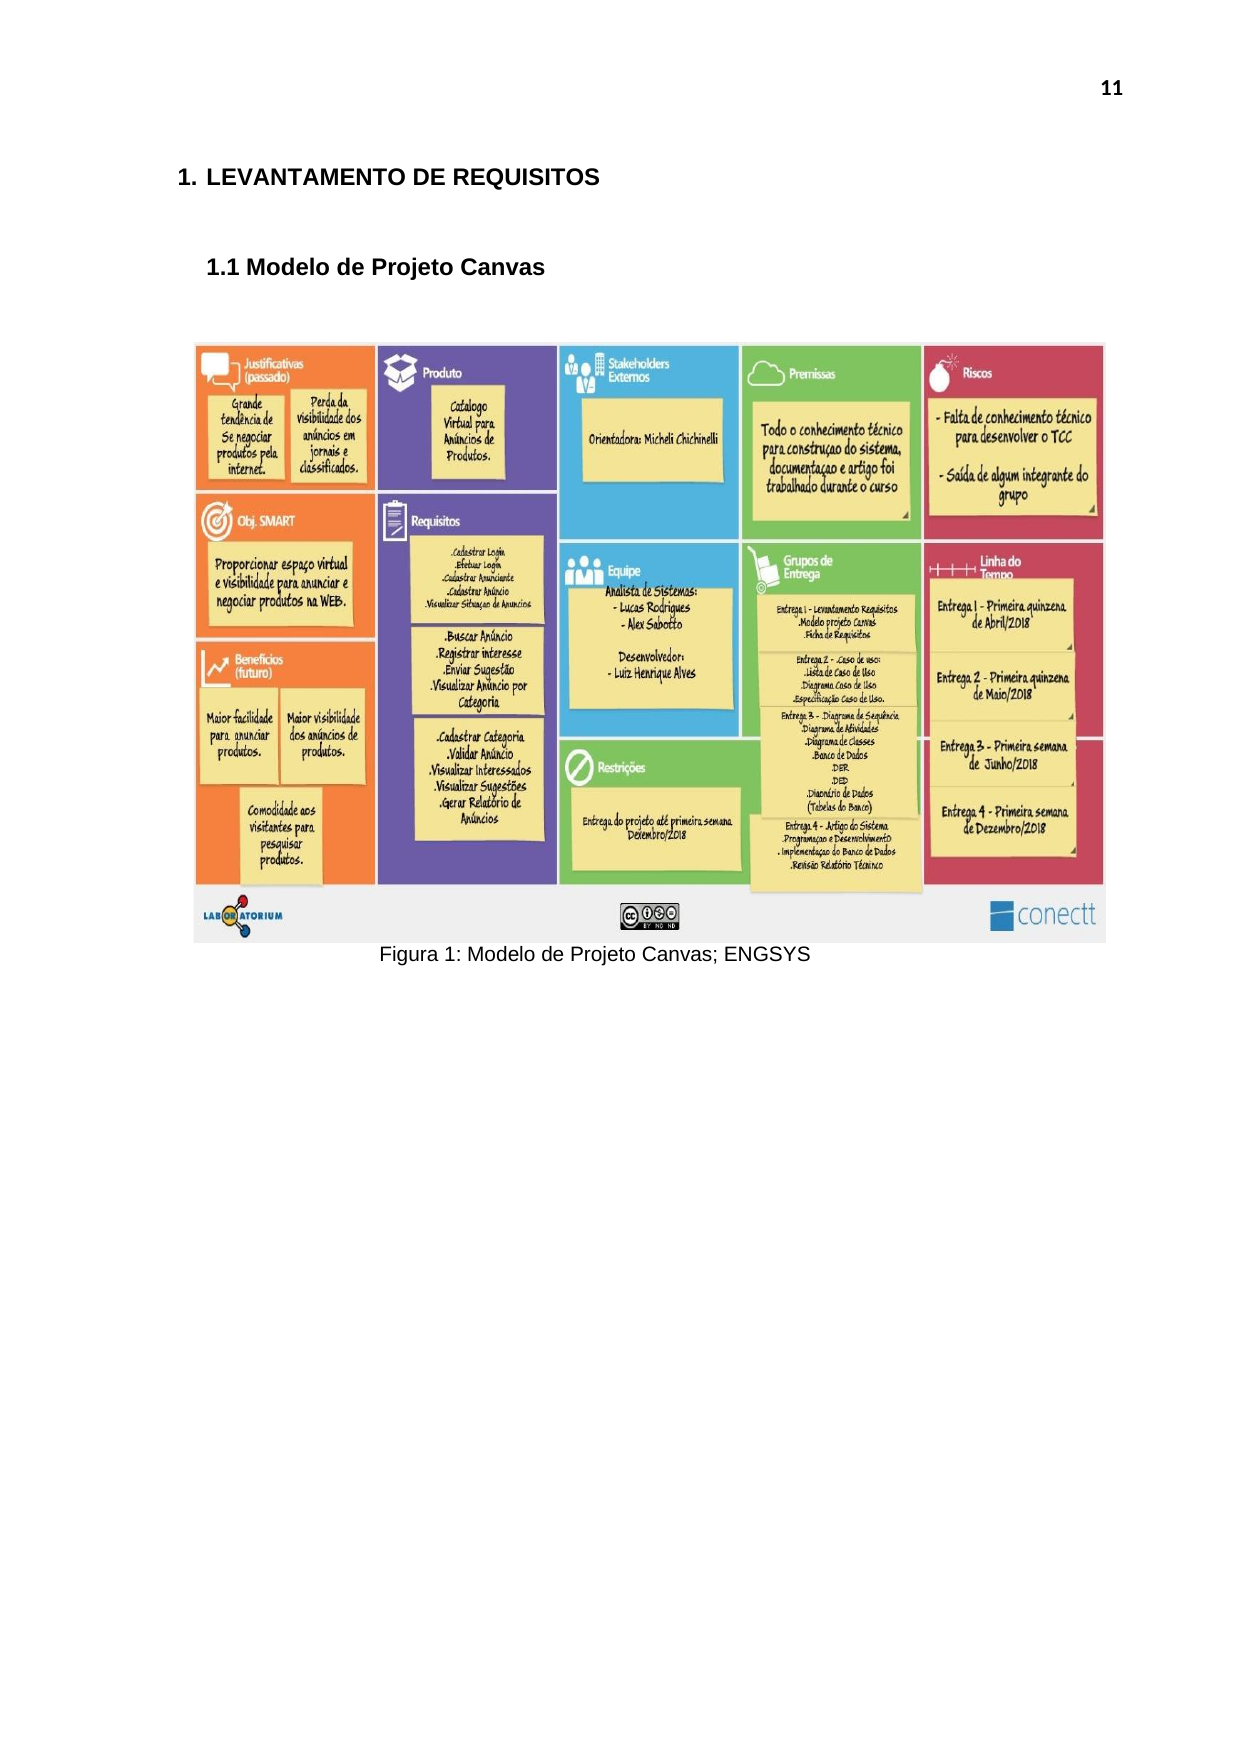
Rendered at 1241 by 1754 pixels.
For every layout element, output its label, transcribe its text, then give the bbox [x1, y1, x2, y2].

text 11 [150, 73, 1123, 101]
list LEVANTAMENTO DE REQUISITOS 1.1 Modelo de Projeto Canvas [177, 163, 625, 281]
picture [193, 342, 1106, 943]
text Figura 1: Modelo de Projeto Canvas; ENGSYS [379, 942, 1123, 966]
